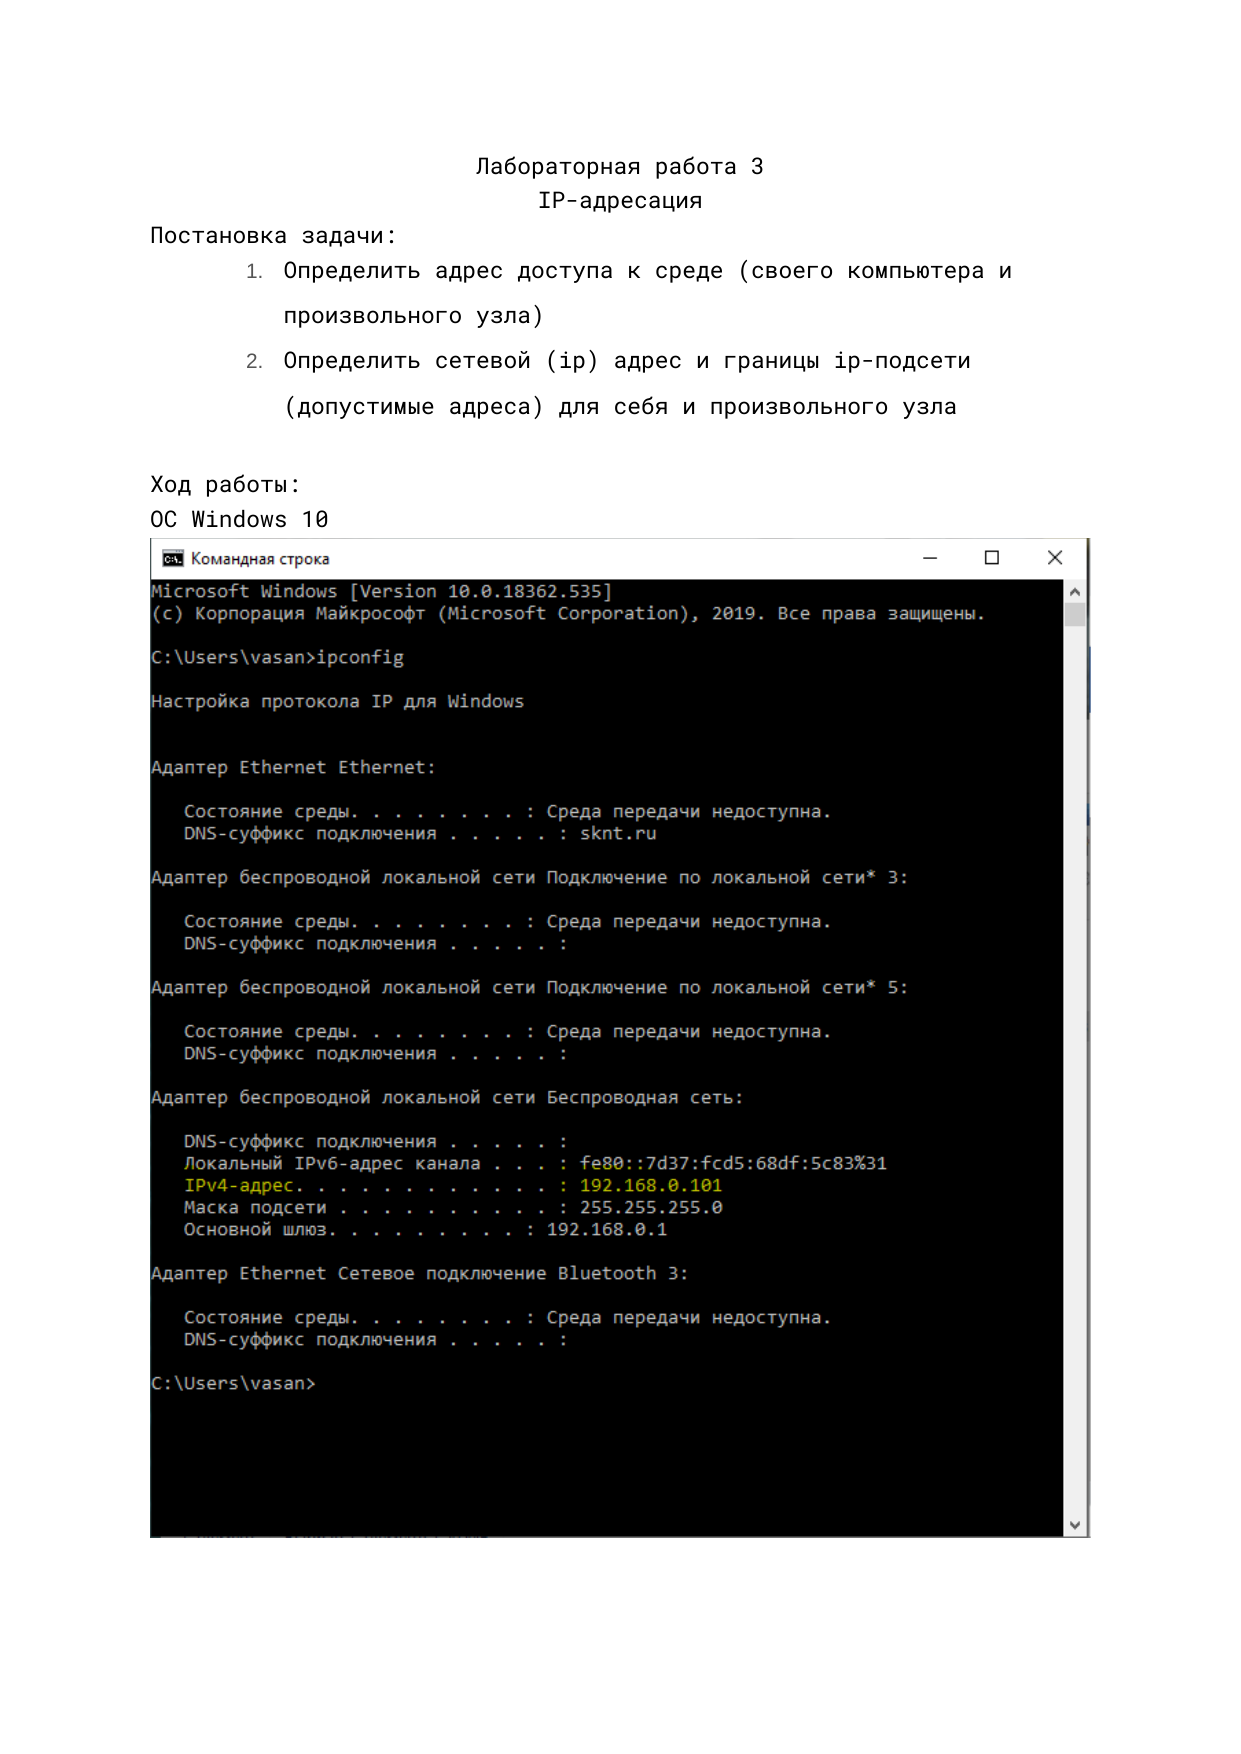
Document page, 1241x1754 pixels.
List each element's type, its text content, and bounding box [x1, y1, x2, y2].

text OC Windows 10 [150, 503, 1090, 533]
list Определить адрес доступа к среде (своего компьютера и произвольного узла) [246, 254, 1090, 329]
text Постановка задачи: [150, 219, 1090, 249]
text Лабораторная работа 3 [150, 150, 1090, 180]
list Определить сетевой (ip) адрес и границы ip-подсети (допустимые адреса) для себя и произвольного узла [246, 345, 1090, 420]
text IP-адресация [150, 185, 1090, 215]
picture [150, 538, 1091, 1538]
text Ход работы: [150, 469, 1090, 499]
